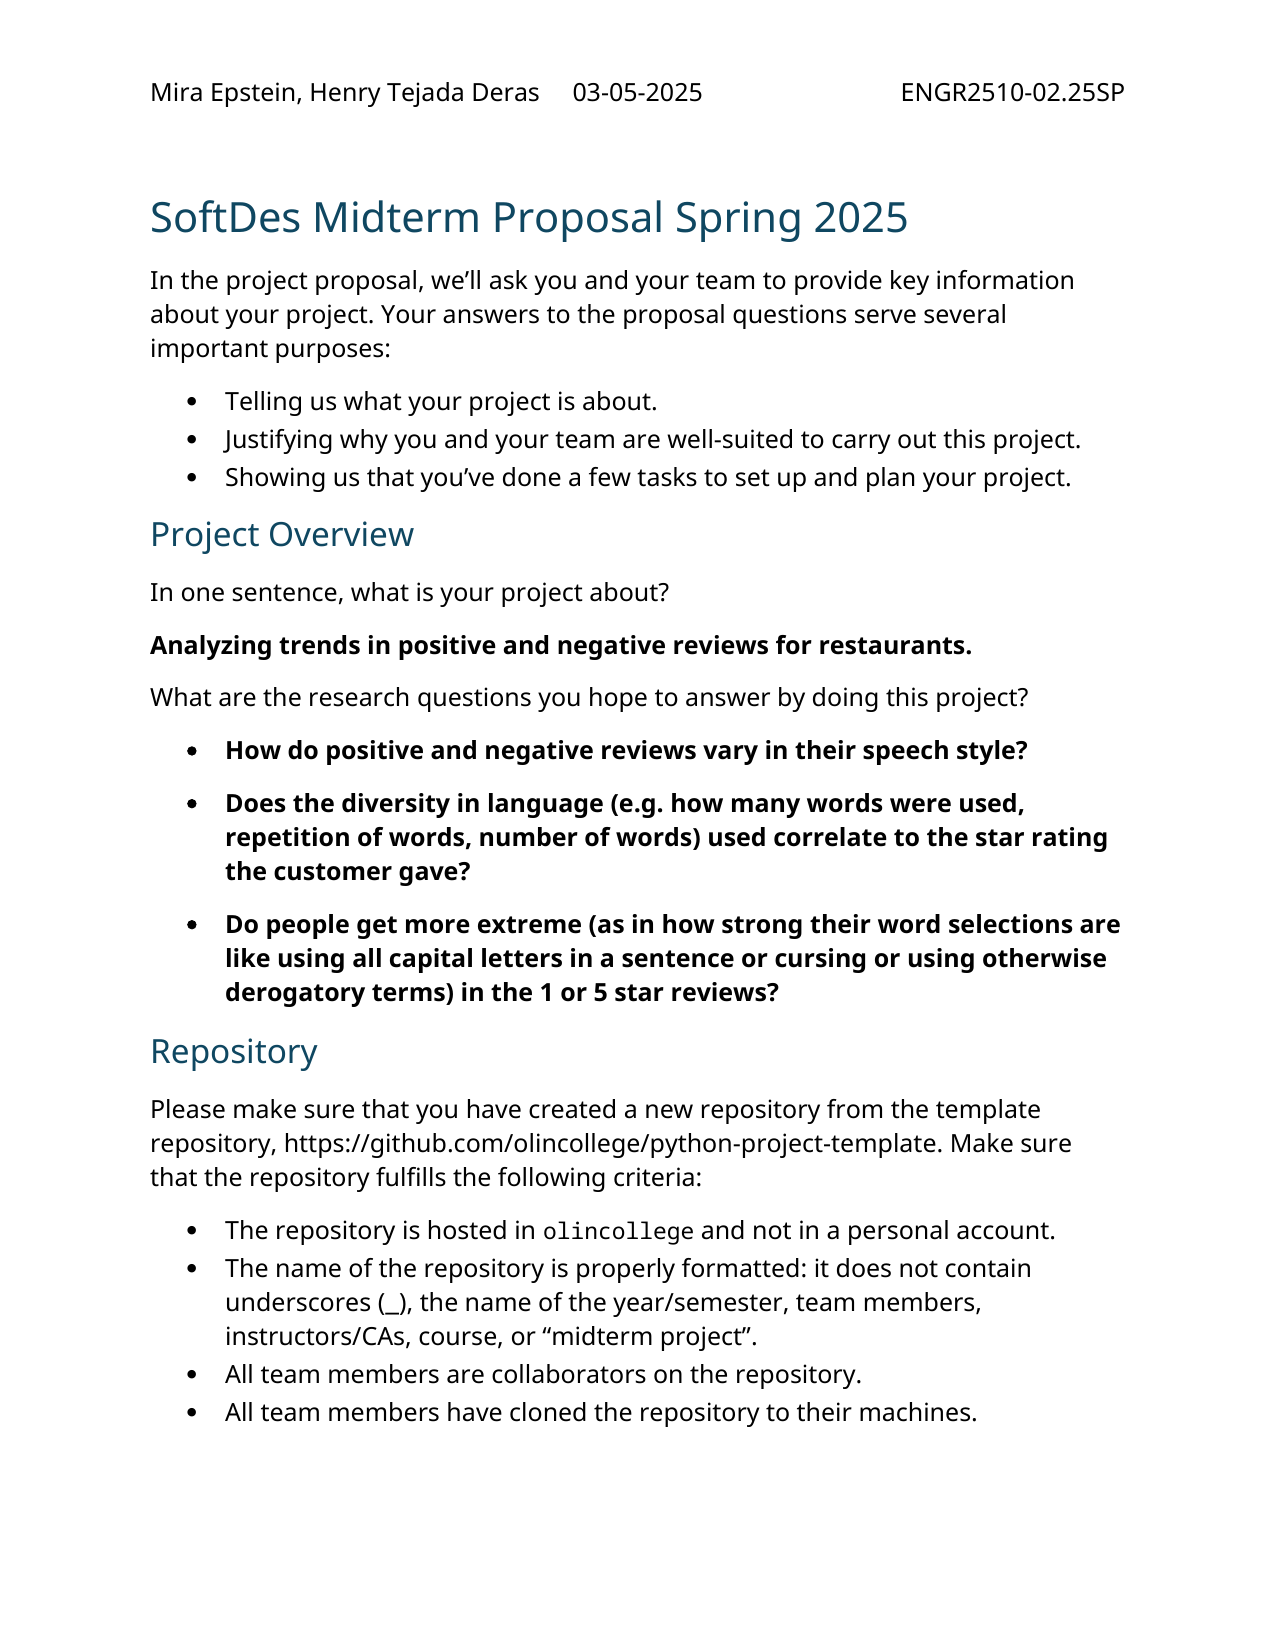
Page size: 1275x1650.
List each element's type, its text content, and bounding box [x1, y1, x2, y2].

text Analyzing trends in positive and negative reviews for restaurants. [150, 627, 1125, 661]
list The name of the repository is properly formatted: it does not contain underscores (_), the name of the year/semester, team members, instructors/CAs, course, or “midterm project”. [187, 1251, 1125, 1353]
subtitle SoftDes Midterm Proposal Spring 2025 [150, 187, 1125, 244]
text In one sentence, what is your project about? [150, 574, 1125, 608]
list Telling us what your project is about. [187, 384, 1125, 418]
text What are the research questions you hope to answer by doing this project? [150, 680, 1125, 714]
list Does the diversity in language (e.g. how many words were used, repetition of words, number of words) used correlate to the star rating the customer gave? [187, 786, 1125, 888]
list How do positive and negative reviews vary in their speech style? [187, 733, 1125, 767]
list Do people get more extreme (as in how strong their word selections are like using all capital letters in a sentence or cursing or using otherwise derogatory terms) in the 1 or 5 star reviews? [187, 907, 1125, 1009]
text Please make sure that you have created a new repository from the template repository, https://github.com/olincollege/python-project-template. Make sure that the repository fulfills the following criteria: [150, 1092, 1125, 1194]
list Showing us that you’ve done a few tasks to set up and plan your project. [187, 459, 1125, 494]
text In the project proposal, we’ll ask you and your team to provide key information about your project. Your answers to the proposal questions serve several important purposes: [150, 263, 1125, 365]
list All team members are collaborators on the repository. [187, 1356, 1125, 1391]
list The repository is hosted in olincollege and not in a personal account. [187, 1213, 1125, 1247]
list Justifying why you and your team are well-suited to carry out this project. [187, 422, 1125, 456]
list All team members have cloned the repository to their machines. [187, 1394, 1125, 1428]
subtitle Project Overview [150, 510, 1125, 556]
subtitle Repository [150, 1028, 1125, 1073]
